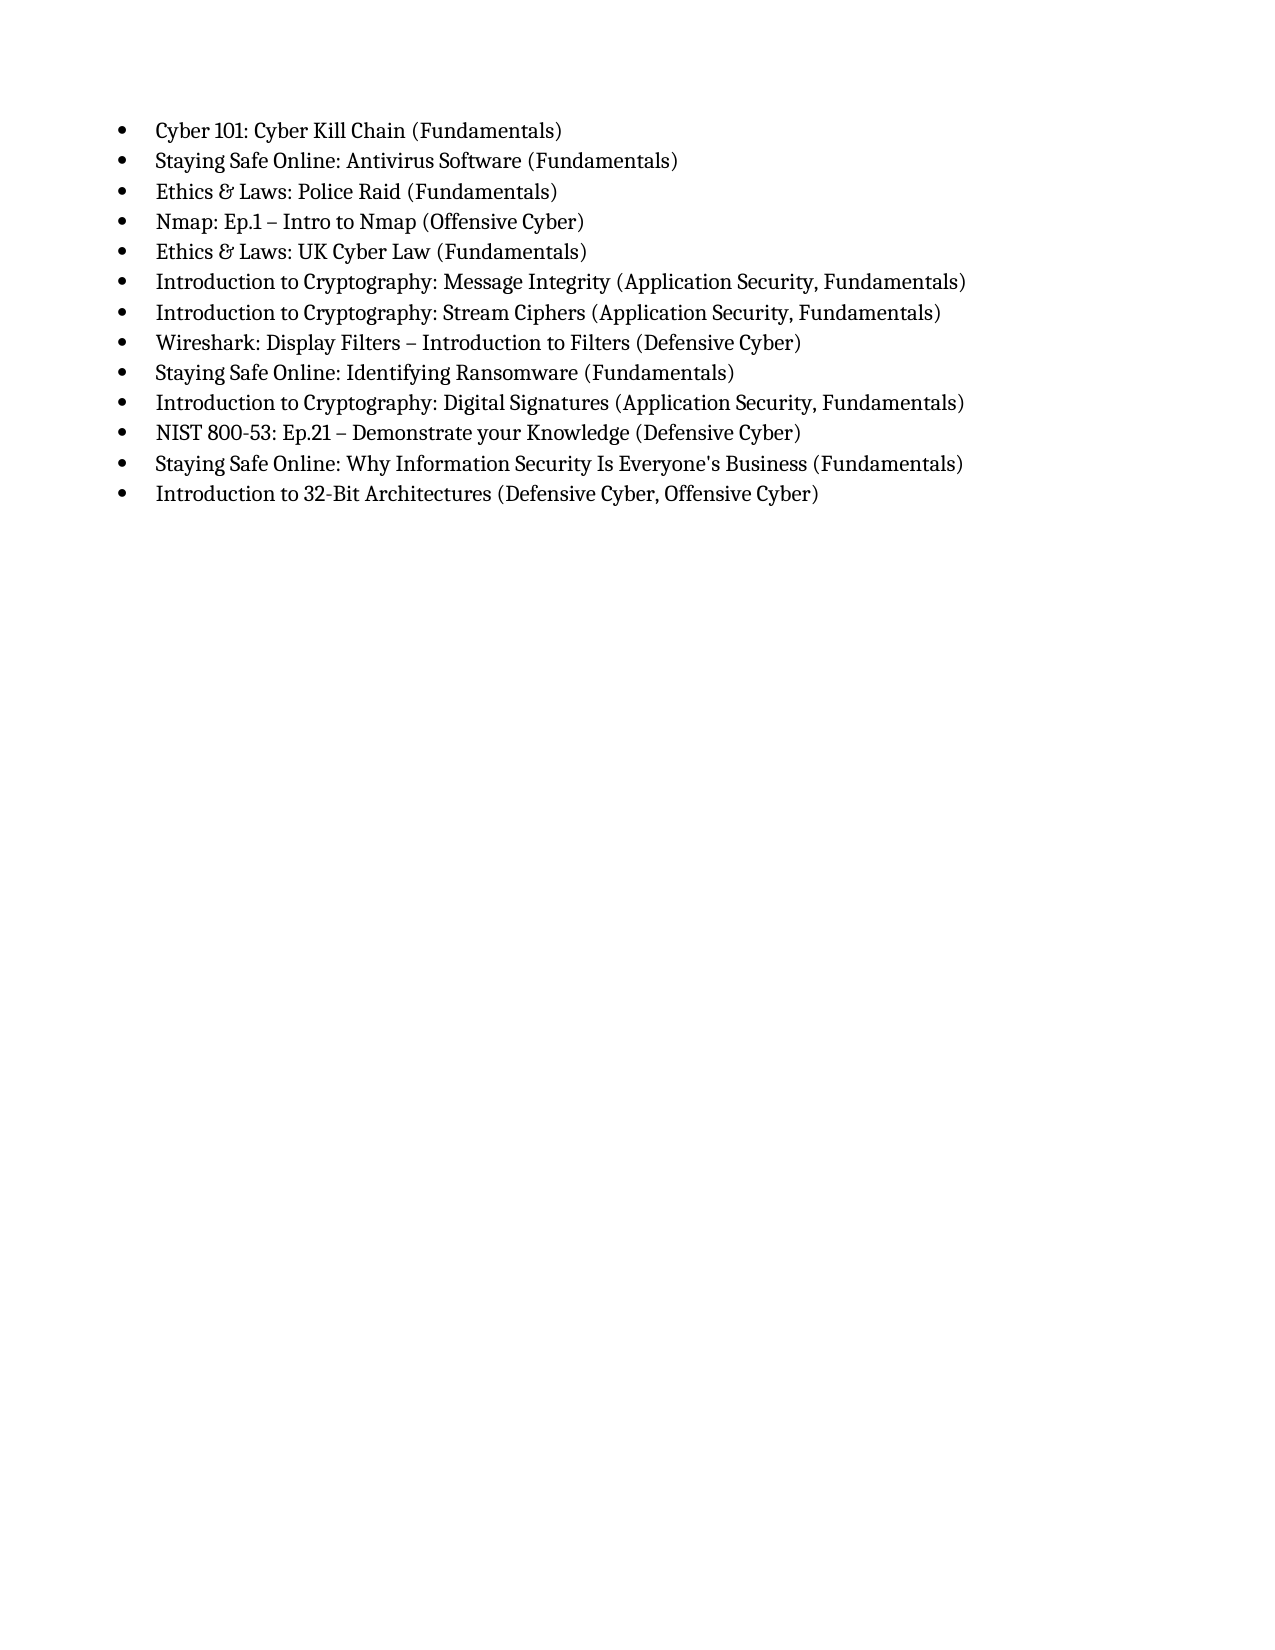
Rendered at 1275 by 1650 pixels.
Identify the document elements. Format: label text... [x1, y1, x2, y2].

list Introduction to Cryptography: Digital Signatures (Application Security, Fundamentals) [118, 390, 1157, 416]
list Staying Safe Online: Identifying Ransomware (Fundamentals) [118, 360, 1157, 386]
list Introduction to Cryptography: Stream Ciphers (Application Security, Fundamentals) [118, 299, 1157, 326]
list Ethics & Laws: UK Cyber Law (Fundamentals) [118, 239, 1157, 265]
list Staying Safe Online: Why Information Security Is Everyone's Business (Fundamentals) [118, 450, 1157, 477]
list Staying Safe Online: Antivirus Software (Fundamentals) [118, 148, 1157, 175]
list Wireshark: Display Filters – Introduction to Filters (Defensive Cyber) [118, 329, 1157, 356]
list Nmap: Ep.1 – Intro to Nmap (Offensive Cyber) [118, 209, 1157, 235]
list Ethics & Laws: Police Raid (Fundamentals) [118, 178, 1157, 205]
list Introduction to 32-Bit Architectures (Defensive Cyber, Offensive Cyber) [118, 481, 1157, 507]
list Introduction to Cryptography: Message Integrity (Application Security, Fundamentals) [118, 269, 1157, 296]
list NIST 800-53: Ep.21 – Demonstrate your Knowledge (Defensive Cyber) [118, 420, 1157, 447]
list Cyber 101: Cyber Kill Chain (Fundamentals) [118, 118, 1157, 144]
